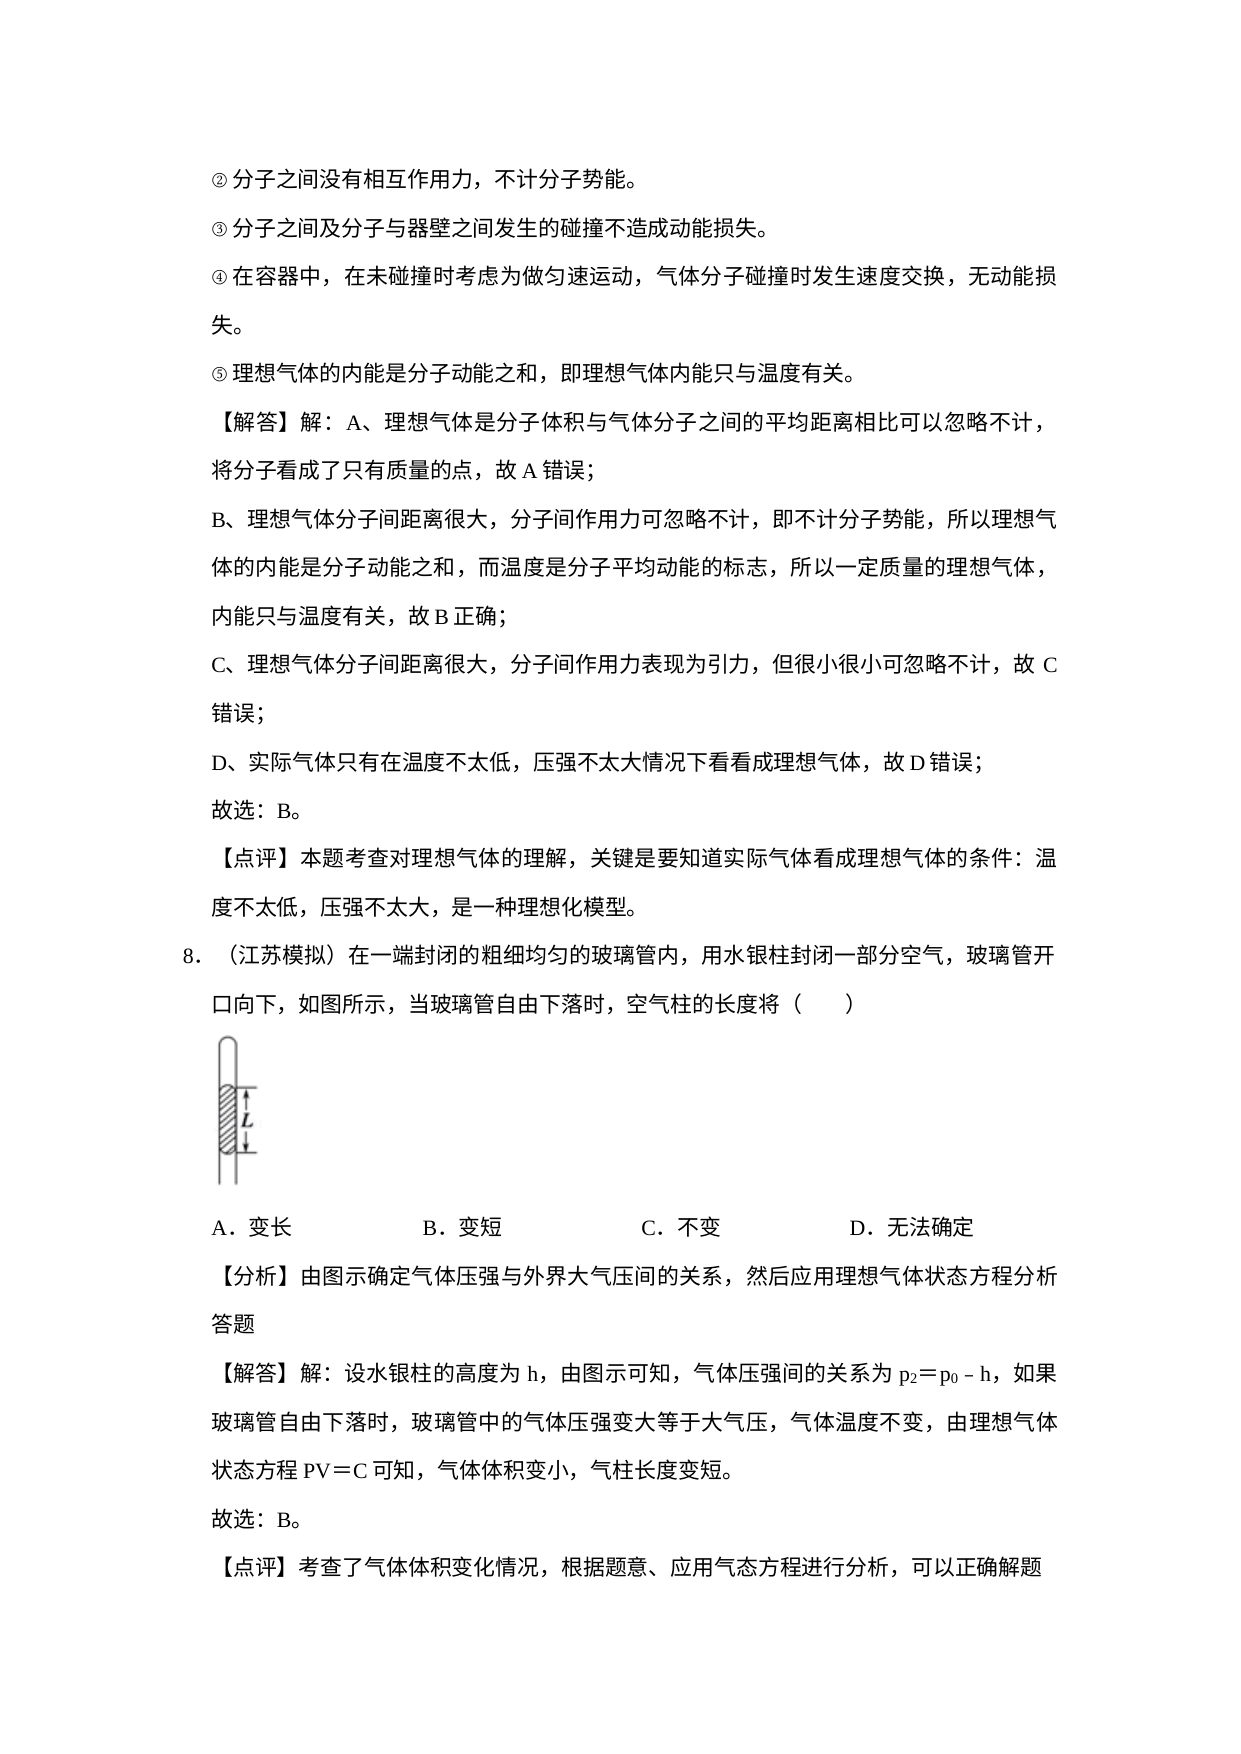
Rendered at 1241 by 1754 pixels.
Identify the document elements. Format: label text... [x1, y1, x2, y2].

picture [211, 1035, 263, 1190]
text 【分析】由图示确定气体压强与外界大气压间的关系，然后应用理想气体状态方程分析答题 [211, 1258, 1058, 1339]
text B、理想气体分子间距离很大，分子间作用力可忽略不计，即不计分子势能，所以理想气体的内能是分子动能之和，而温度是分子平均动能的标志，所以一定质量的理想气体，内能只与温度有关，故B正确； [211, 501, 1058, 631]
text 【点评】本题考查对理想气体的理解，关键是要知道实际气体看成理想气体的条件：温度不太低，压强不太大，是一种理想化模型。 [211, 841, 1058, 922]
text D、实际气体只有在温度不太低，压强不太大情况下看看成理想气体，故D错误； [211, 744, 1058, 777]
text 8．（江苏模拟）在一端封闭的粗细均匀的玻璃管内，用水银柱封闭一部分空气，玻璃管开口向下，如图所示，当玻璃管自由下落时，空气柱的长度将（ ） [183, 938, 1058, 1019]
text ②分子之间没有相互作用力，不计分子势能。 [211, 162, 1058, 194]
text 【点评】考查了气体体积变化情况，根据题意、应用气态方程进行分析，可以正确解题 [211, 1549, 1058, 1582]
text ④在容器中，在未碰撞时考虑为做匀速运动，气体分子碰撞时发生速度交换，无动能损失。 [211, 259, 1058, 340]
text 故选：B。 [211, 792, 1058, 825]
text C、理想气体分子间距离很大，分子间作用力表现为引力，但很小很小可忽略不计，故C错误； [211, 647, 1058, 728]
text 【解答】解：设水银柱的高度为h，由图示可知，气体压强间的关系为p2＝p0﹣h，如果玻璃管自由下落时，玻璃管中的气体压强变大等于大气压，气体温度不变，由理想气体状态方程PV＝C可知，气体体积变小，气柱长度变短。 [211, 1355, 1058, 1485]
text 【解答】解：A、理想气体是分子体积与气体分子之间的平均距离相比可以忽略不计，将分子看成了只有质量的点，故A错误； [211, 404, 1058, 485]
text A．变长 B．变短 C．不变 D．无法确定 [183, 1210, 1058, 1242]
text ③分子之间及分子与器壁之间发生的碰撞不造成动能损失。 [211, 210, 1058, 243]
text 故选：B。 [211, 1501, 1058, 1534]
text ⑤理想气体的内能是分子动能之和，即理想气体内能只与温度有关。 [211, 356, 1058, 388]
